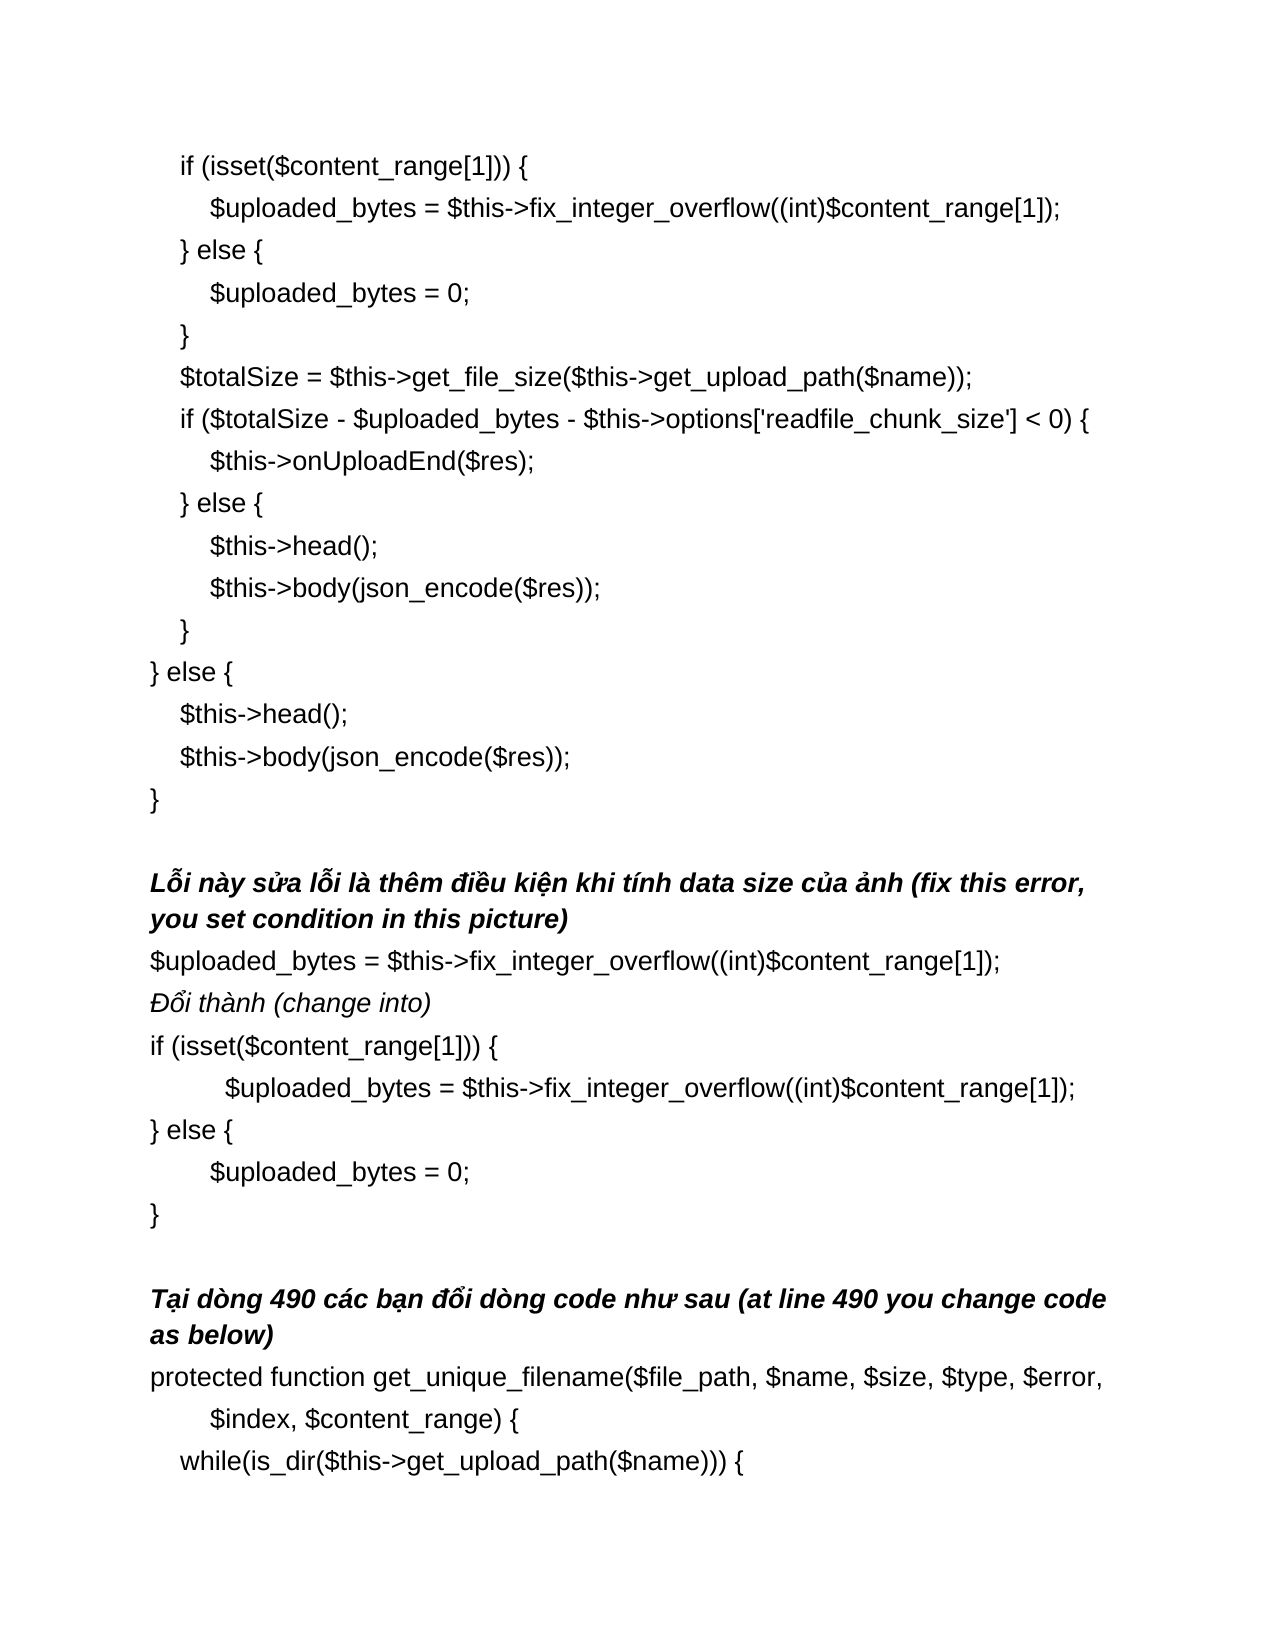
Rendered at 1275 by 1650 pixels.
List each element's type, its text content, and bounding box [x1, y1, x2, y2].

text $uploaded_bytes = 0; [150, 277, 1125, 308]
text $this->body(json_encode($res)); [150, 572, 1125, 603]
text $this->head(); [150, 530, 1125, 561]
text while(is_dir($this->get_upload_path($name))) { [150, 1445, 1125, 1477]
text if ($totalSize - $uploaded_bytes - $this->options['readfile_chunk_size'] < 0) { [150, 403, 1125, 434]
text } else { [150, 656, 1125, 687]
text $this->onUploadEnd($res); [150, 445, 1125, 477]
text if (isset($content_range[1])) { [150, 1030, 1125, 1061]
text $index, $content_range) { [150, 1403, 1125, 1434]
text Lỗi này sửa lỗi là thêm điều kiện khi tính data size của ảnh (fix this error, you set condition in this picture) [150, 867, 1125, 934]
text $this->head(); [150, 698, 1125, 730]
text Đổi thành (change into) [150, 987, 1125, 1019]
text } else { [150, 234, 1125, 266]
text } else { [150, 487, 1125, 519]
text if (isset($content_range[1])) { [150, 150, 1125, 181]
text $uploaded_bytes = $this->fix_integer_overflow((int)$content_range[1]); [150, 1072, 1125, 1103]
text $uploaded_bytes = $this->fix_integer_overflow((int)$content_range[1]); [150, 945, 1125, 977]
text } [150, 1198, 1125, 1230]
text Tại dòng 490 các bạn đổi dòng code như sau (at line 490 you change code as below) [150, 1283, 1125, 1350]
text $uploaded_bytes = $this->fix_integer_overflow((int)$content_range[1]); [150, 192, 1125, 223]
text $uploaded_bytes = 0; [150, 1156, 1125, 1187]
text } [150, 783, 1125, 814]
text protected function get_unique_filename($file_path, $name, $size, $type, $error, [150, 1361, 1125, 1392]
text } [150, 319, 1125, 350]
text } [150, 614, 1125, 645]
text $totalSize = $this->get_file_size($this->get_upload_path($name)); [150, 361, 1125, 392]
text $this->body(json_encode($res)); [150, 741, 1125, 772]
text } else { [150, 1114, 1125, 1145]
